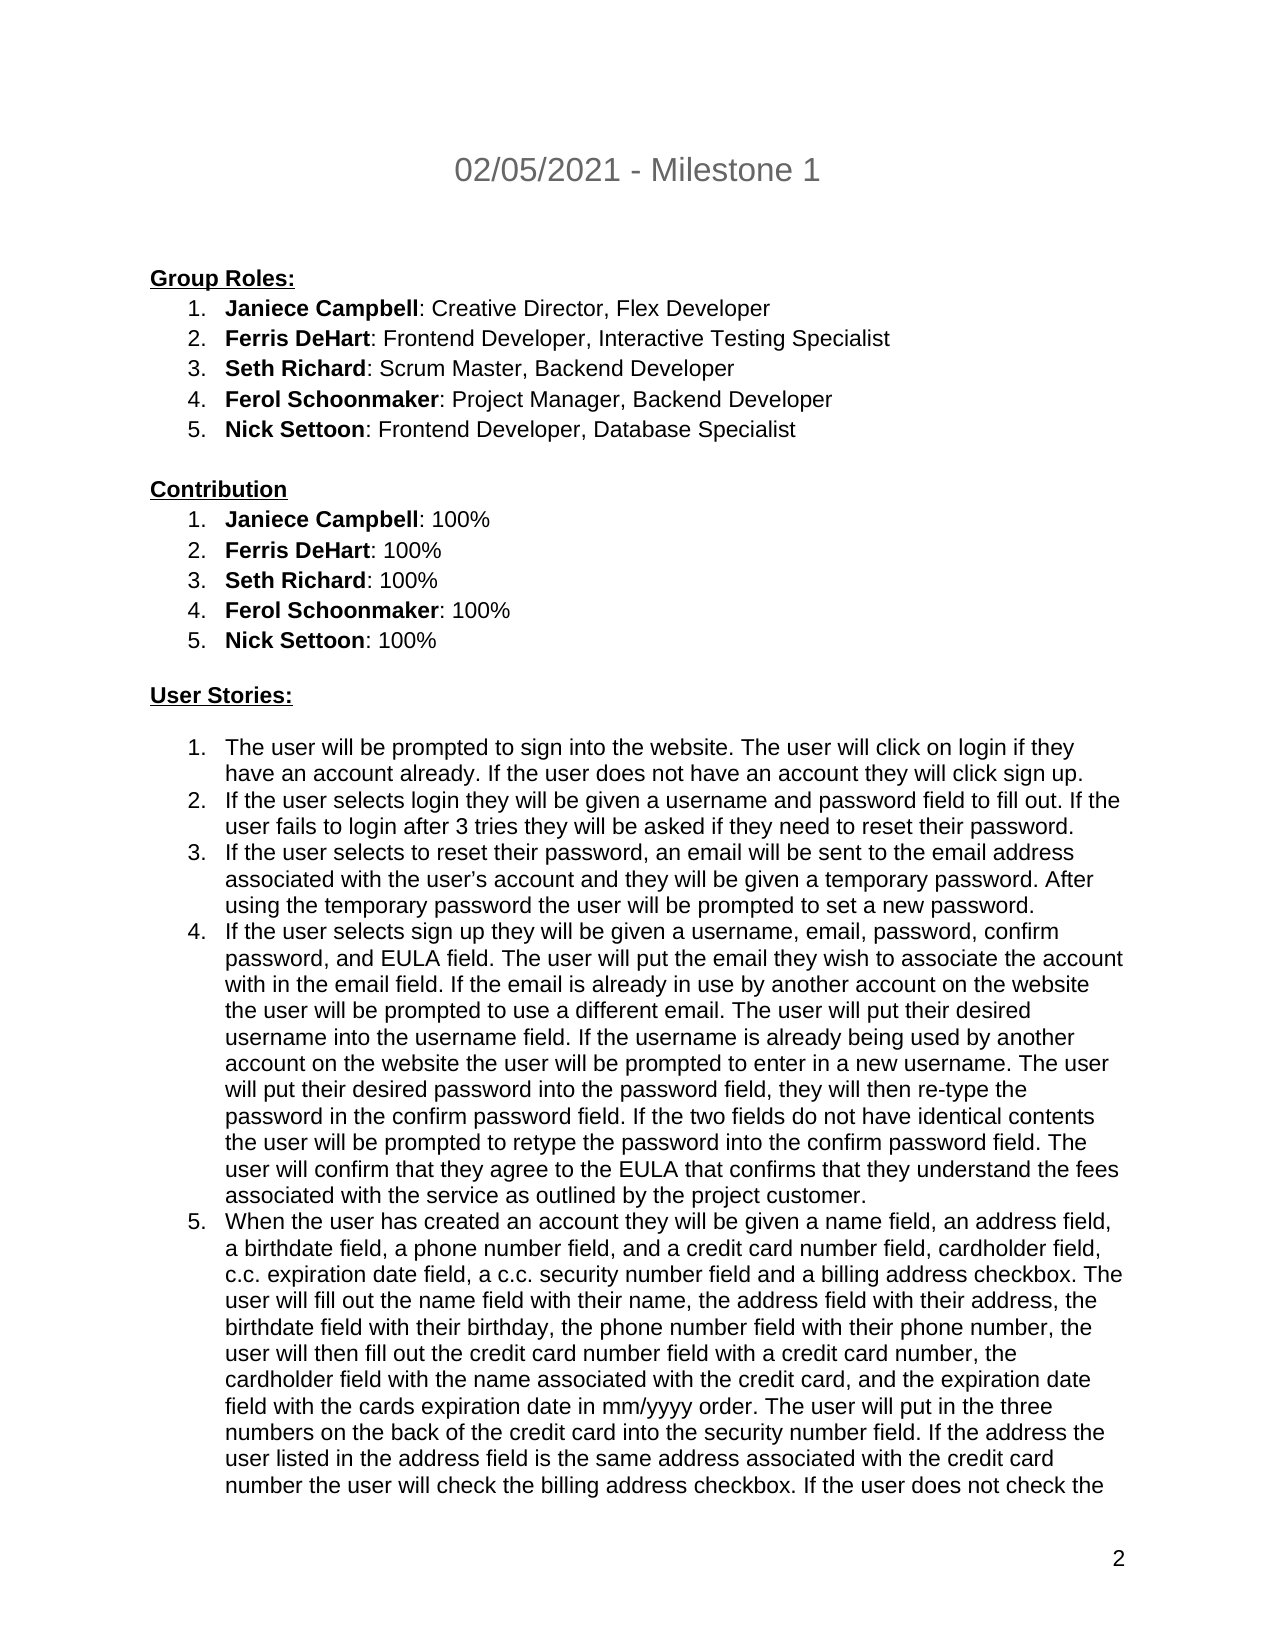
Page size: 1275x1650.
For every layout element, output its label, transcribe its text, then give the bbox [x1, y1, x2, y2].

subtitle 02/05/2021 - Milestone 1 [150, 150, 1125, 188]
list The user will be prompted to sign into the website. The user will click on login if they have an account already. If the user does not have an account they will click sign up. [187, 734, 1125, 787]
text Group Roles: [150, 265, 1125, 291]
list If the user selects to reset their password, an email will be sent to the email address associated with the user’s account and they will be given a temporary password. After using the temporary password the user will be prompted to set a new password. [187, 839, 1125, 918]
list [187, 1208, 1125, 1498]
list If the user selects login they will be given a username and password field to fill out. If the user fails to login after 3 tries they will be asked if they need to reset their password. [187, 787, 1125, 839]
list Janiece Campbell: Creative Director, Flex Developer [187, 295, 1125, 321]
list Ferol Schoonmaker: Project Manager, Backend Developer [187, 386, 1125, 412]
list If the user selects sign up they will be given a username, email, password, confirm password, and EULA field. The user will put the email they wish to associate the account with in the email field. If the email is already in use by another account on the website the user will be prompted to use a different email. The user will put their desired username into the username field. If the username is already being used by another account on the website the user will be prompted to enter in a new username. The user will put their desired password into the password field, they will then re-type the password in the confirm password field. If the two fields do not have identical contents the user will be prompted to retype the password into the confirm password field. The user will confirm that they agree to the EULA that confirms that they understand the fees associated with the service as outlined by the project customer. [187, 918, 1125, 1208]
list Seth Richard: 100% [187, 567, 1125, 593]
list Nick Settoon: Frontend Developer, Database Specialist [187, 416, 1125, 442]
text Contribution [150, 476, 1125, 503]
list Ferol Schoonmaker: 100% [187, 597, 1125, 623]
list Seth Richard: Scrum Master, Backend Developer [187, 355, 1125, 382]
list Ferris DeHart: Frontend Developer, Interactive Testing Specialist [187, 325, 1125, 352]
list Ferris DeHart: 100% [187, 537, 1125, 563]
list Janiece Campbell: 100% [187, 506, 1125, 533]
list Nick Settoon: 100% [187, 627, 1125, 654]
text User Stories: [150, 682, 1125, 709]
